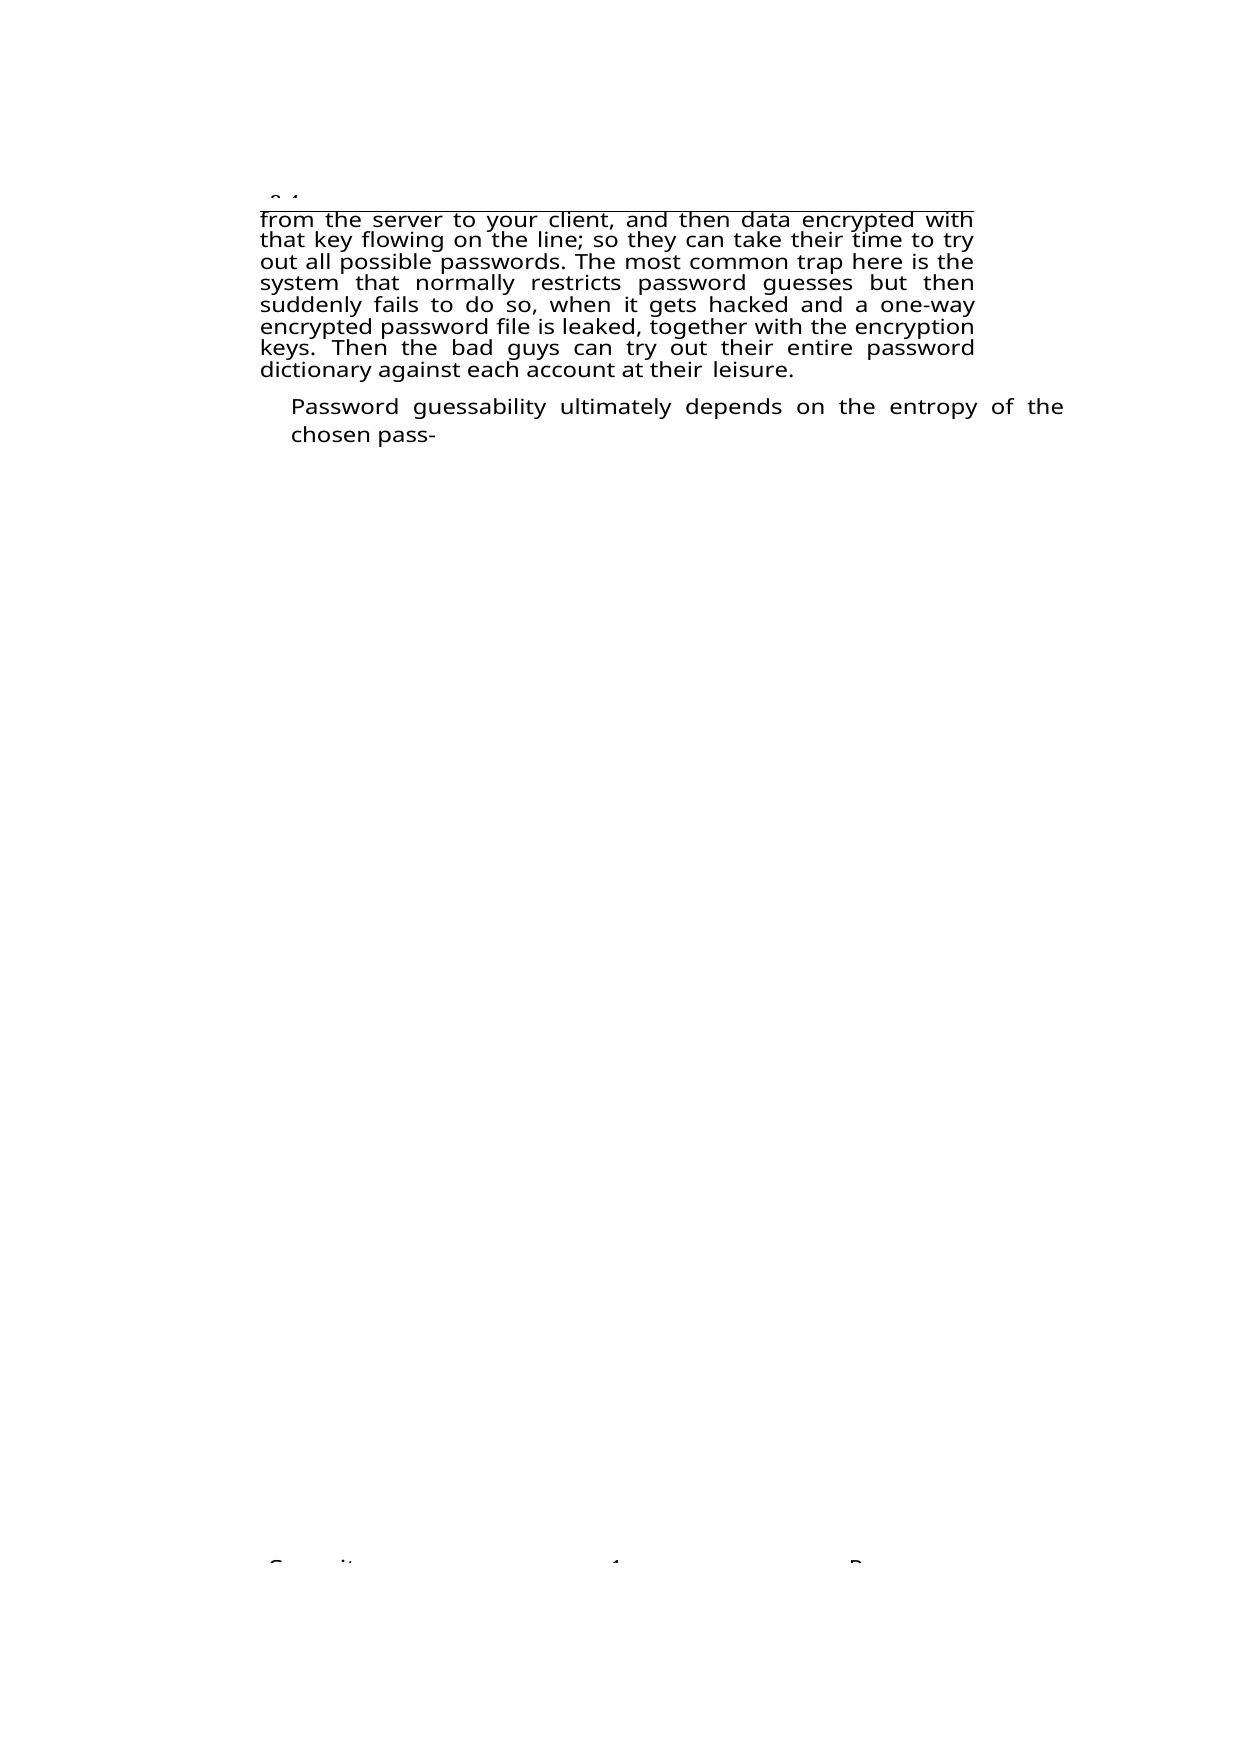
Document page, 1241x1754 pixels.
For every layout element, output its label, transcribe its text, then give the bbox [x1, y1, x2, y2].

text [259, 210, 975, 384]
text Password guessability ultimately depends on the entropy of the chosen pass- [291, 392, 1065, 449]
